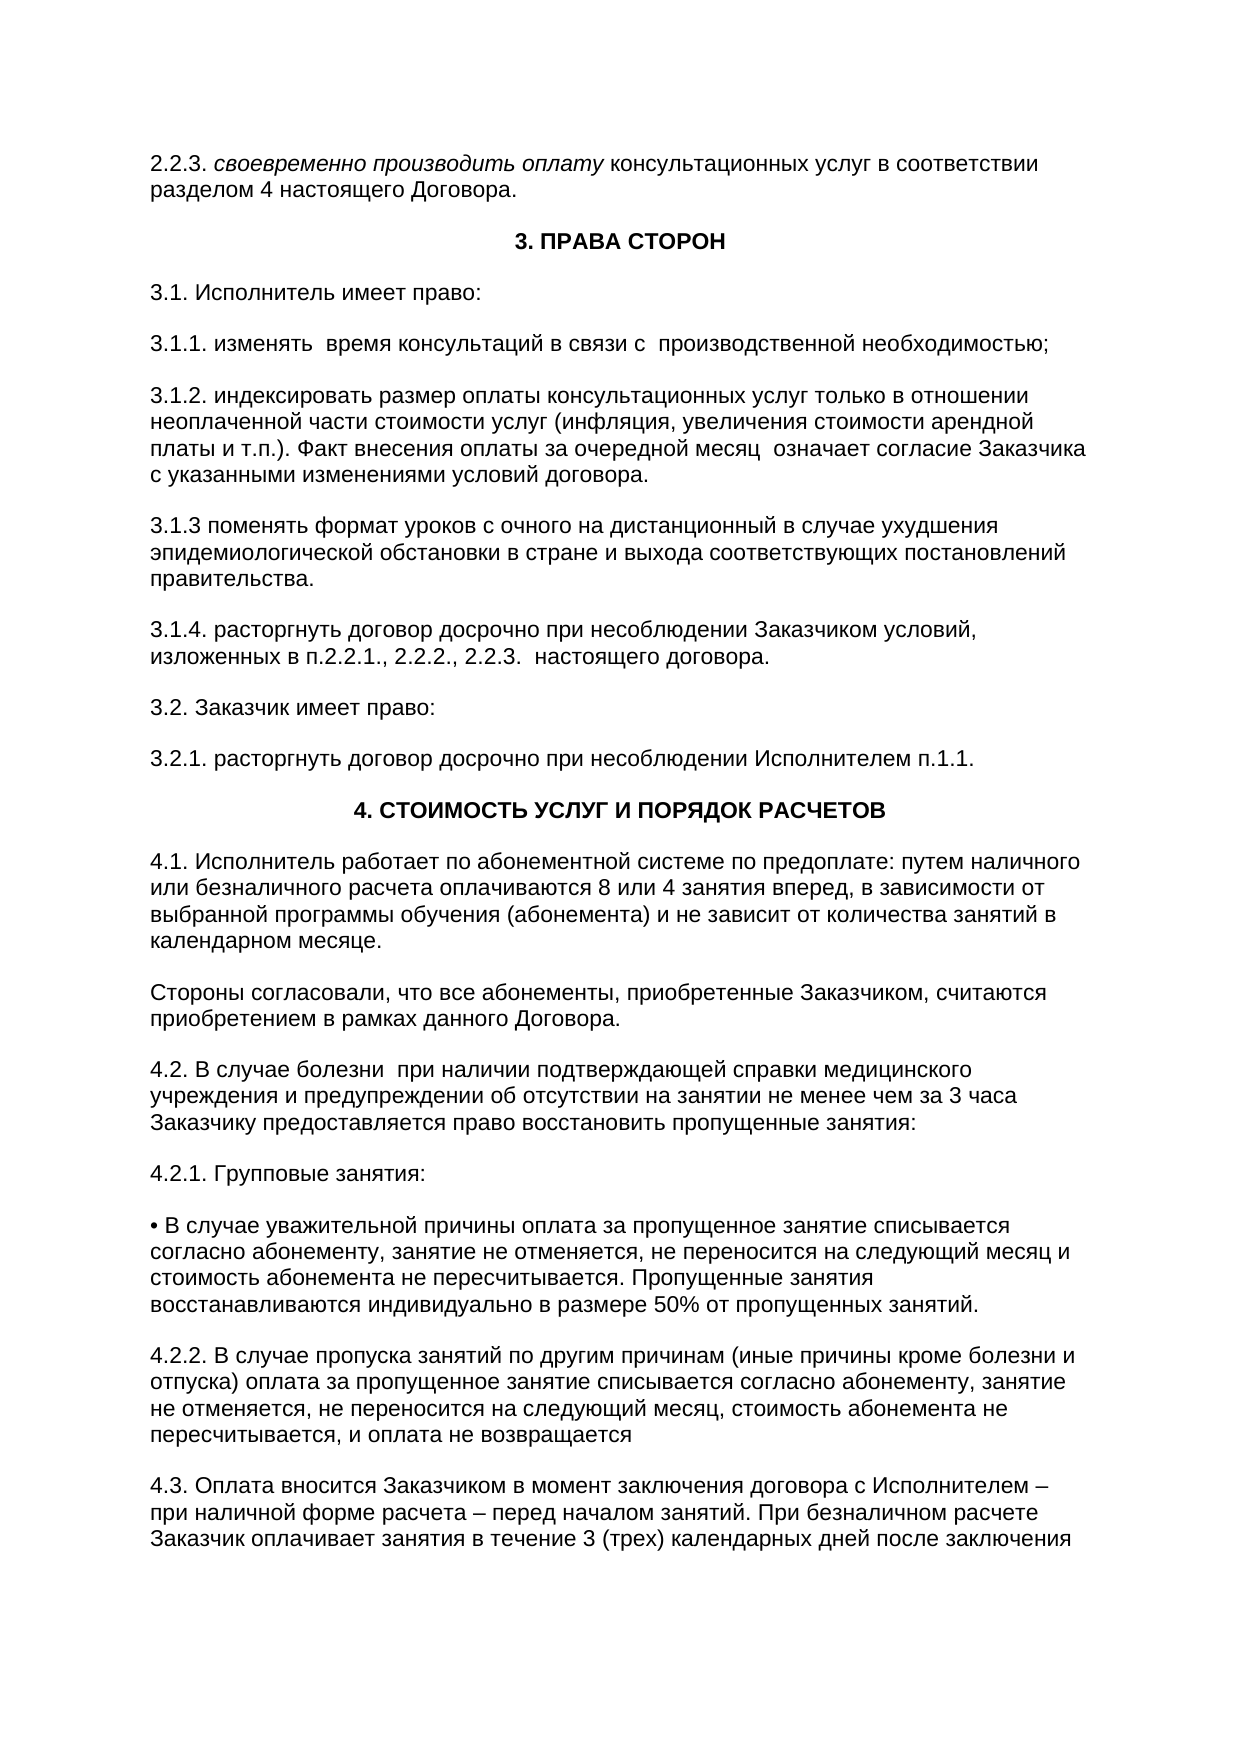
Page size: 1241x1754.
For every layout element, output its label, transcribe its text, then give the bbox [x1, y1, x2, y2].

text 3.1.4. расторгнуть договор досрочно при несоблюдении Заказчиком условий, изложенных в п.2.2.1., 2.2.2., 2.2.3. настоящего договора. [150, 616, 1090, 669]
text 4.2.1. Групповые занятия: [150, 1160, 1090, 1187]
text 4.2. В случае болезни при наличии подтверждающей справки медицинского учреждения и предупреждении об отсутствии на занятии не менее чем за 3 часа Заказчику предоставляется право восстановить пропущенные занятия: [150, 1056, 1090, 1135]
text Стороны согласовали, что все абонементы, приобретенные Заказчиком, считаются приобретением в рамках данного Договора. [150, 978, 1090, 1031]
text 4. СТОИМОСТЬ УСЛУГ И ПОРЯДОК РАСЧЕТОВ [150, 797, 1090, 823]
text 4.2.2. В случае пропуска занятий по другим причинам (иные причины кроме болезни и отпуска) оплата за пропущенное занятие списывается согласно абонементу, занятие не отменяется, не переносится на следующий месяц, стоимость абонемента не пересчитывается, и оплата не возвращается [150, 1342, 1090, 1447]
text 2.2.3. своевременно производить оплату консультационных услуг в соответствии разделом 4 настоящего Договора. [150, 150, 1090, 203]
text 3.1.2. индексировать размер оплаты консультационных услуг только в отношении неоплаченной части стоимости услуг (инфляция, увеличения стоимости арендной платы и т.п.). Факт внесения оплаты за очередной месяц означает согласие Заказчика с указанными изменениями условий договора. [150, 382, 1090, 487]
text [150, 1472, 1090, 1551]
text • В случае уважительной причины оплата за пропущенное занятие списывается согласно абонементу, занятие не отменяется, не переносится на следующий месяц и стоимость абонемента не пересчитывается. Пропущенные занятия восстанавливаются индивидуально в размере 50% от пропущенных занятий. [150, 1212, 1090, 1317]
text 3.2.1. расторгнуть договор досрочно при несоблюдении Исполнителем п.1.1. [150, 745, 1090, 772]
text 3.2. Заказчик имеет право: [150, 694, 1090, 720]
text 3.1.3 поменять формат уроков с очного на дистанционный в случае ухудшения эпидемиологической обстановки в стране и выхода соответствующих постановлений правительства. [150, 512, 1090, 591]
text 3.1. Исполнитель имеет право: [150, 279, 1090, 305]
text 4.1. Исполнитель работает по абонементной системе по предоплате: путем наличного или безналичного расчета оплачиваются 8 или 4 занятия вперед, в зависимости от выбранной программы обучения (абонемента) и не зависит от количества занятий в календарном месяце. [150, 848, 1090, 953]
text 3. ПРАВА СТОРОН [150, 228, 1090, 254]
text 3.1.1. изменять время консультаций в связи с производственной необходимостью; [150, 330, 1090, 357]
